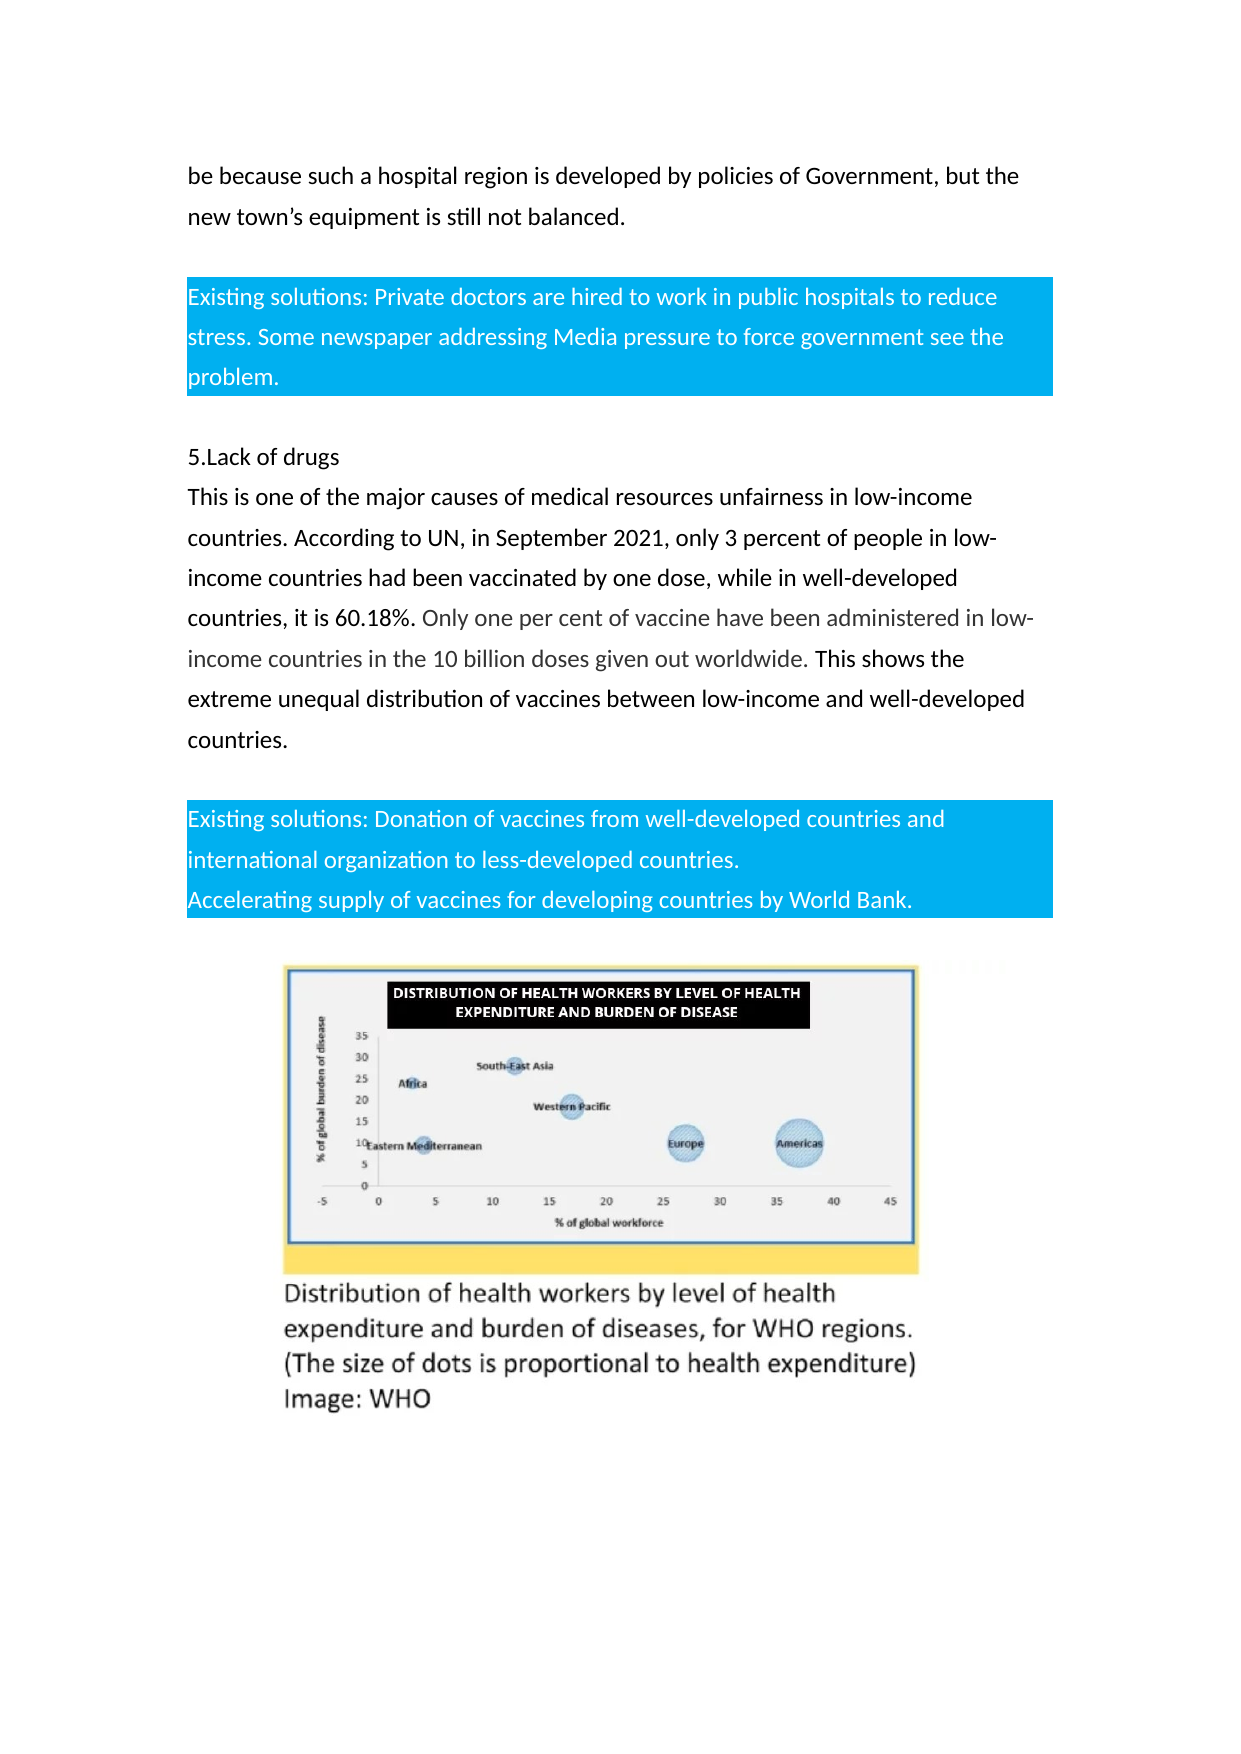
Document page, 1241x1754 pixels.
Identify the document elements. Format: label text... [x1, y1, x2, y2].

text Existing solutions: Donation of vaccines from well-developed countries and international organization to less-developed countries. [187, 800, 1053, 878]
text Accelerating supply of vaccines for developing countries by World Bank. [187, 880, 1053, 918]
text This is one of the major causes of medical resources unfairness in low-income countries. According to UN, in September 2021, only 3 percent of people in low-income countries had been vaccinated by one dose, while in well-developed countries, it is 60.18%. Only one per cent of vaccine have been administered in low-income countries in the 10 billion doses given out worldwide. This shows the extreme unequal distribution of vaccines between low-income and well-developed countries. [187, 478, 1053, 758]
text Existing solutions: Private doctors are hired to work in public hospitals to reduce stress. Some newspaper addressing Media pressure to force government see the problem. [187, 277, 1053, 396]
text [187, 157, 1053, 235]
text 5.Lack of drugs [187, 438, 1053, 475]
